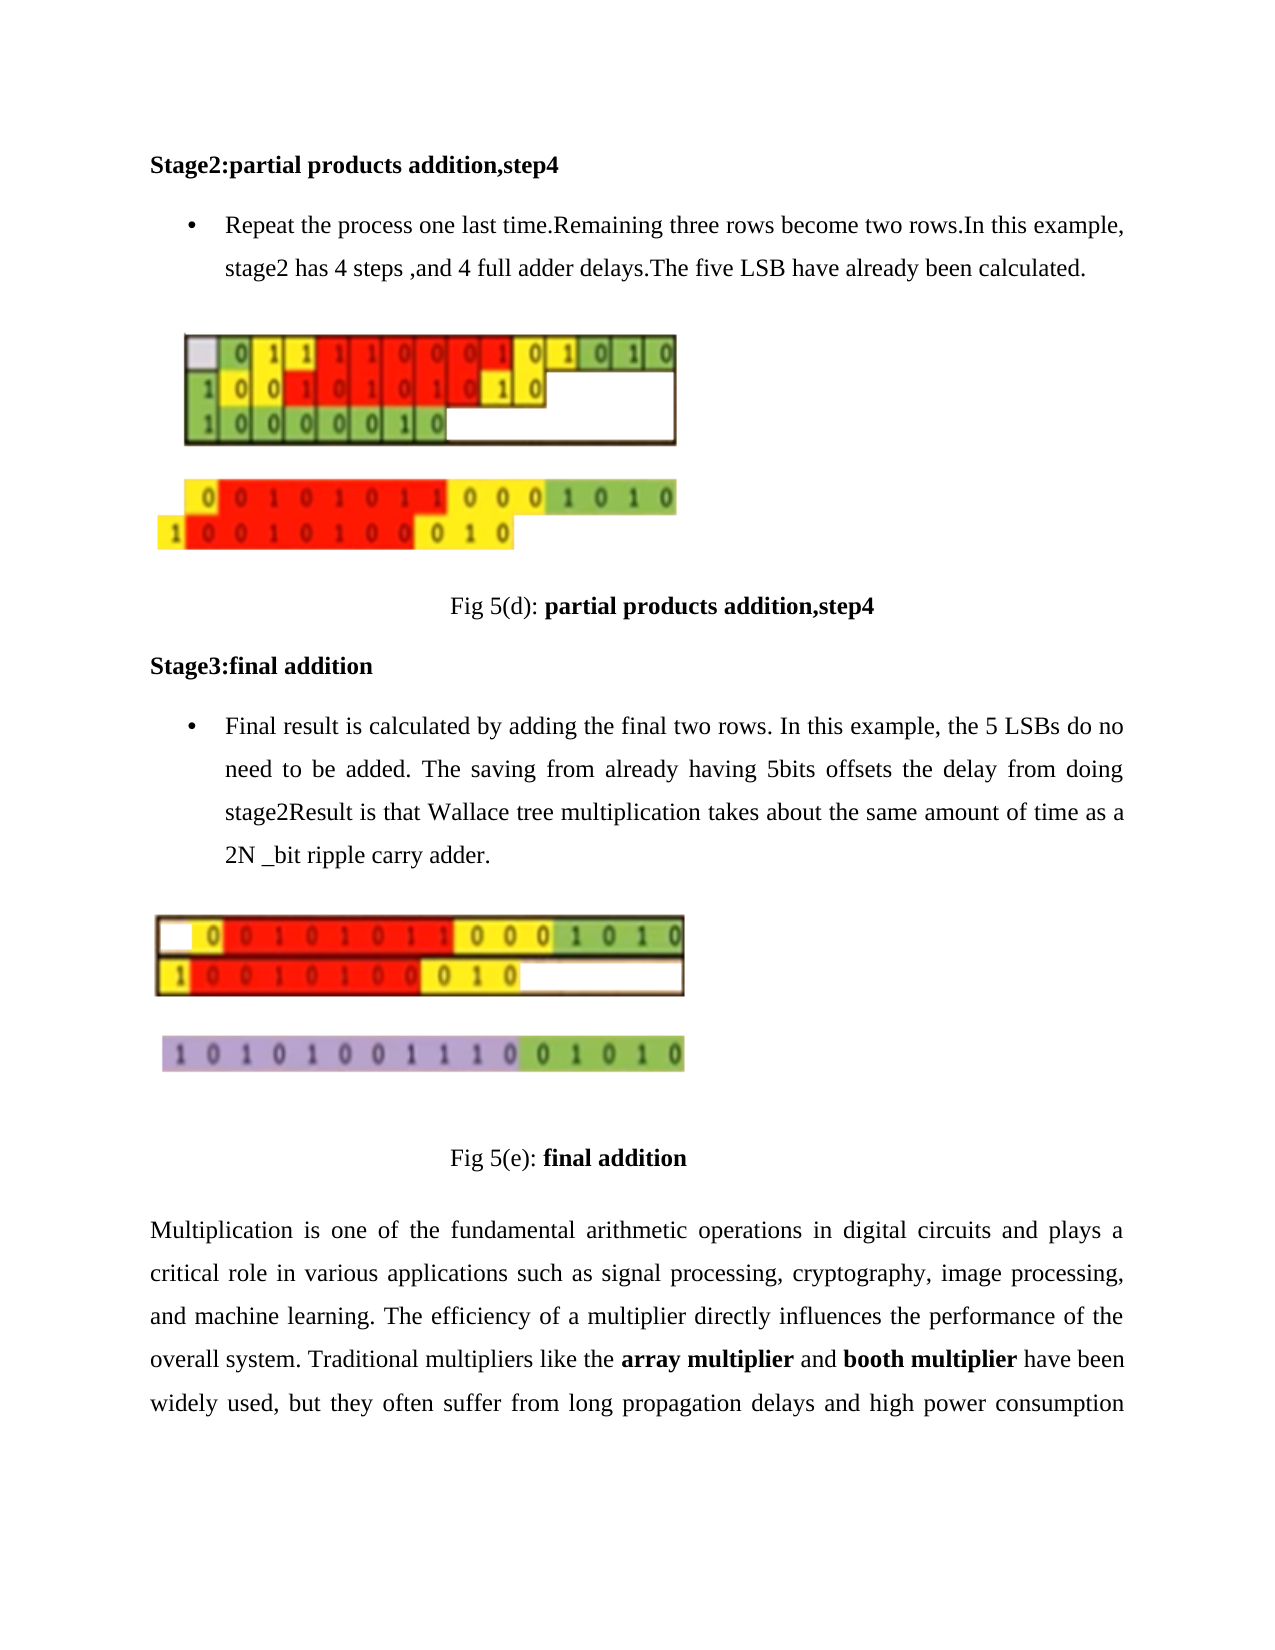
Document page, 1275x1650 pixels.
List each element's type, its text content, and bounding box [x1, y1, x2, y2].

picture [150, 317, 691, 561]
picture [150, 904, 702, 1113]
list Final result is calculated by adding the final two rows. In this example, the 5 LSBs do no need to be added. The saving from already having 5bits offsets the delay from doing stage2Result is that Wallace tree multiplication takes about the same amount of time as a 2N _bit ripple carry adder. [187, 711, 1125, 869]
text Fig 5(d): partial products addition,step4 [375, 591, 1125, 620]
text Stage2:partial products addition,step4 [150, 150, 1125, 179]
text Fig 5(e): final addition [375, 1143, 1125, 1172]
list Repeat the process one last time.Remaining three rows become two rows.In this example, stage2 has 4 steps ,and 4 full adder delays.The five LSB have already been calculated. [187, 210, 1125, 282]
text Stage3:final addition [150, 651, 1125, 680]
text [150, 1215, 1125, 1416]
